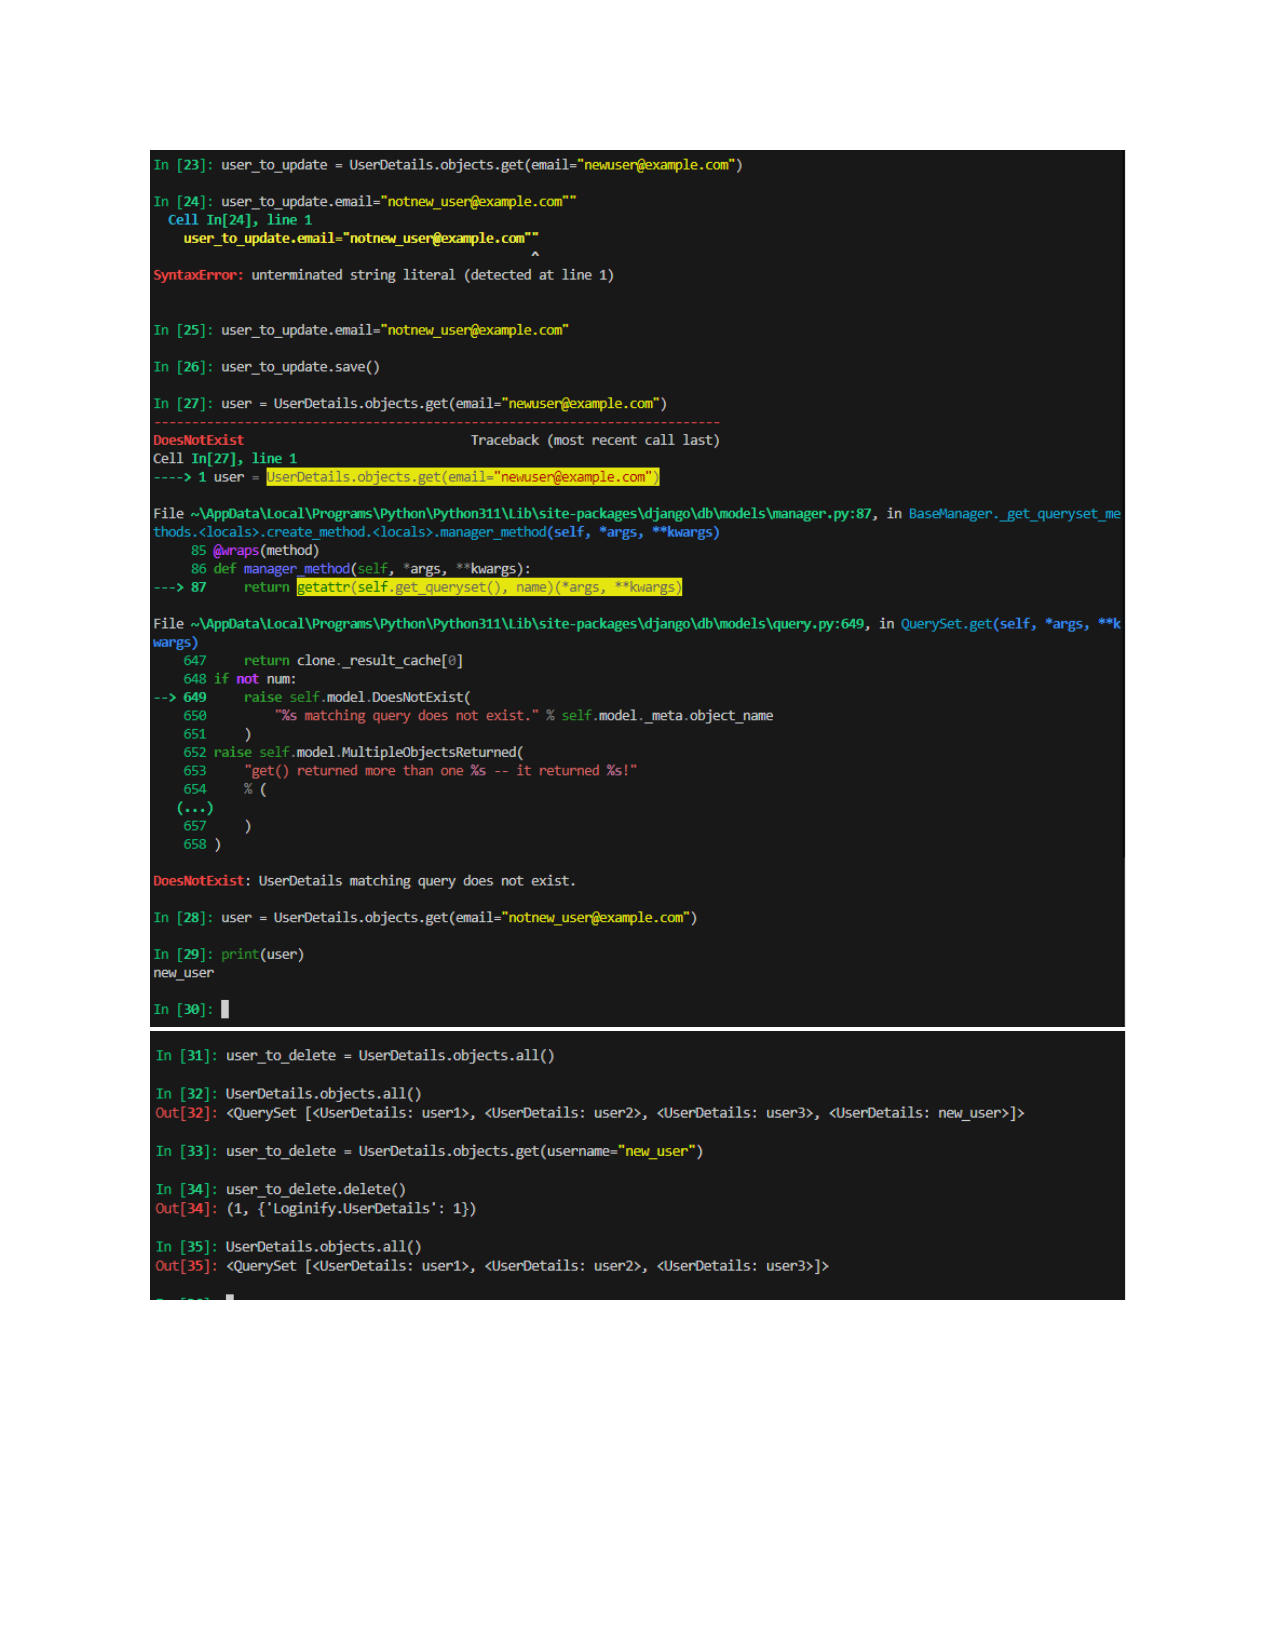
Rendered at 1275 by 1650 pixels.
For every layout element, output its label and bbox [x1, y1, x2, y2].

picture [150, 150, 1125, 1027]
picture [150, 1031, 1125, 1300]
